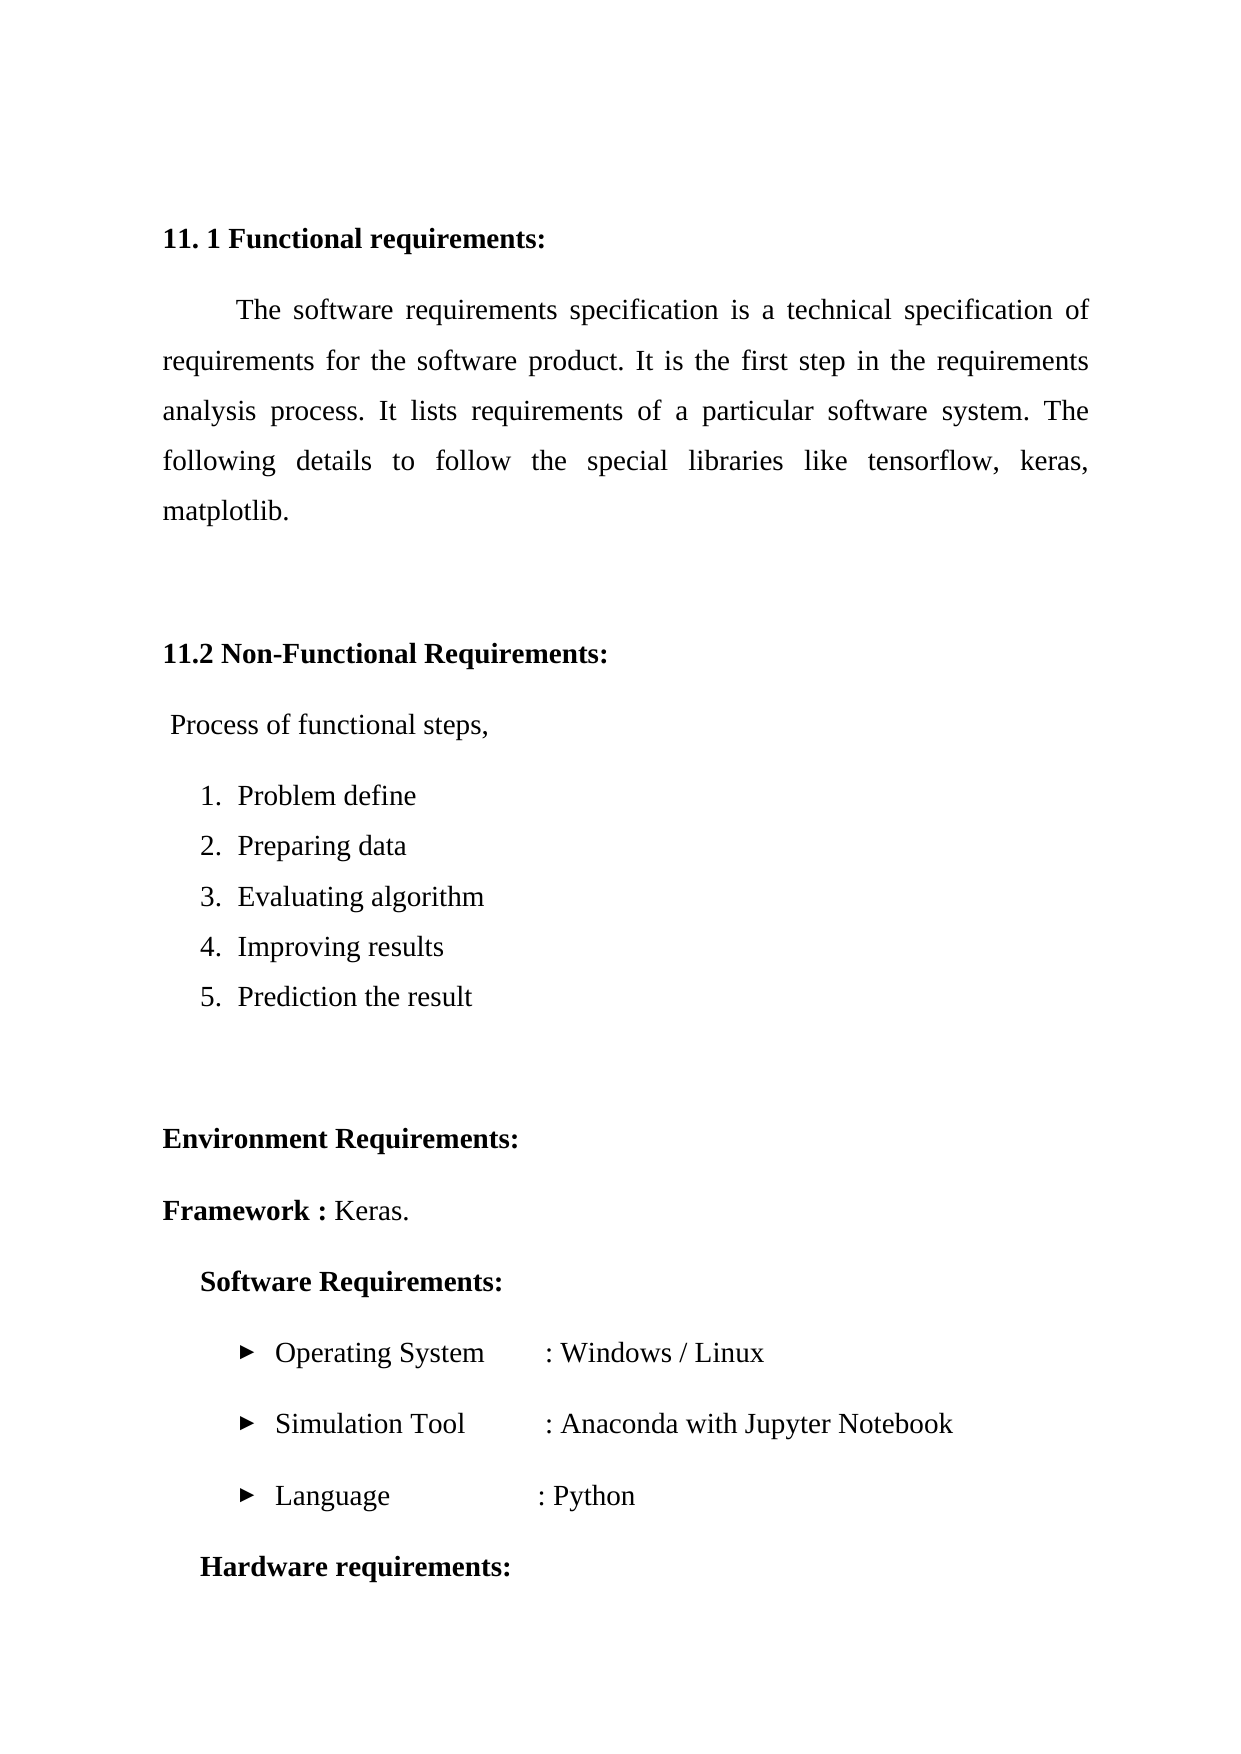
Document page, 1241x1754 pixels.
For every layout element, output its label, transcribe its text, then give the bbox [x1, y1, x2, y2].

text Environment Requirements: [162, 1122, 1090, 1155]
text Process of functional steps, [162, 707, 1090, 741]
list Evaluating algorithm [200, 879, 1090, 912]
text 11.2 Non-Functional Requirements: [162, 636, 1090, 669]
text The software requirements specification is a technical specification of requirements for the software product. It is the first step in the requirements analysis process. It lists requirements of a particular software system. The following details to follow the special libraries like tensorflow, keras, matplotlib. [162, 292, 1090, 527]
text Framework : Keras. [162, 1193, 1090, 1226]
text Software Requirements: [162, 1264, 1090, 1297]
list Preparing data [200, 828, 1090, 862]
list Simulation Tool : Anaconda with Jupyter Notebook [237, 1406, 1090, 1440]
list Operating System : Windows / Linux [237, 1335, 1090, 1369]
list Improving results [200, 929, 1090, 963]
text Hardware requirements: [162, 1549, 1090, 1582]
list Problem define [200, 778, 1090, 812]
text 11. 1 Functional requirements: [162, 221, 1090, 255]
list Language : Python [237, 1478, 1090, 1511]
list Prediction the result [200, 979, 1090, 1013]
